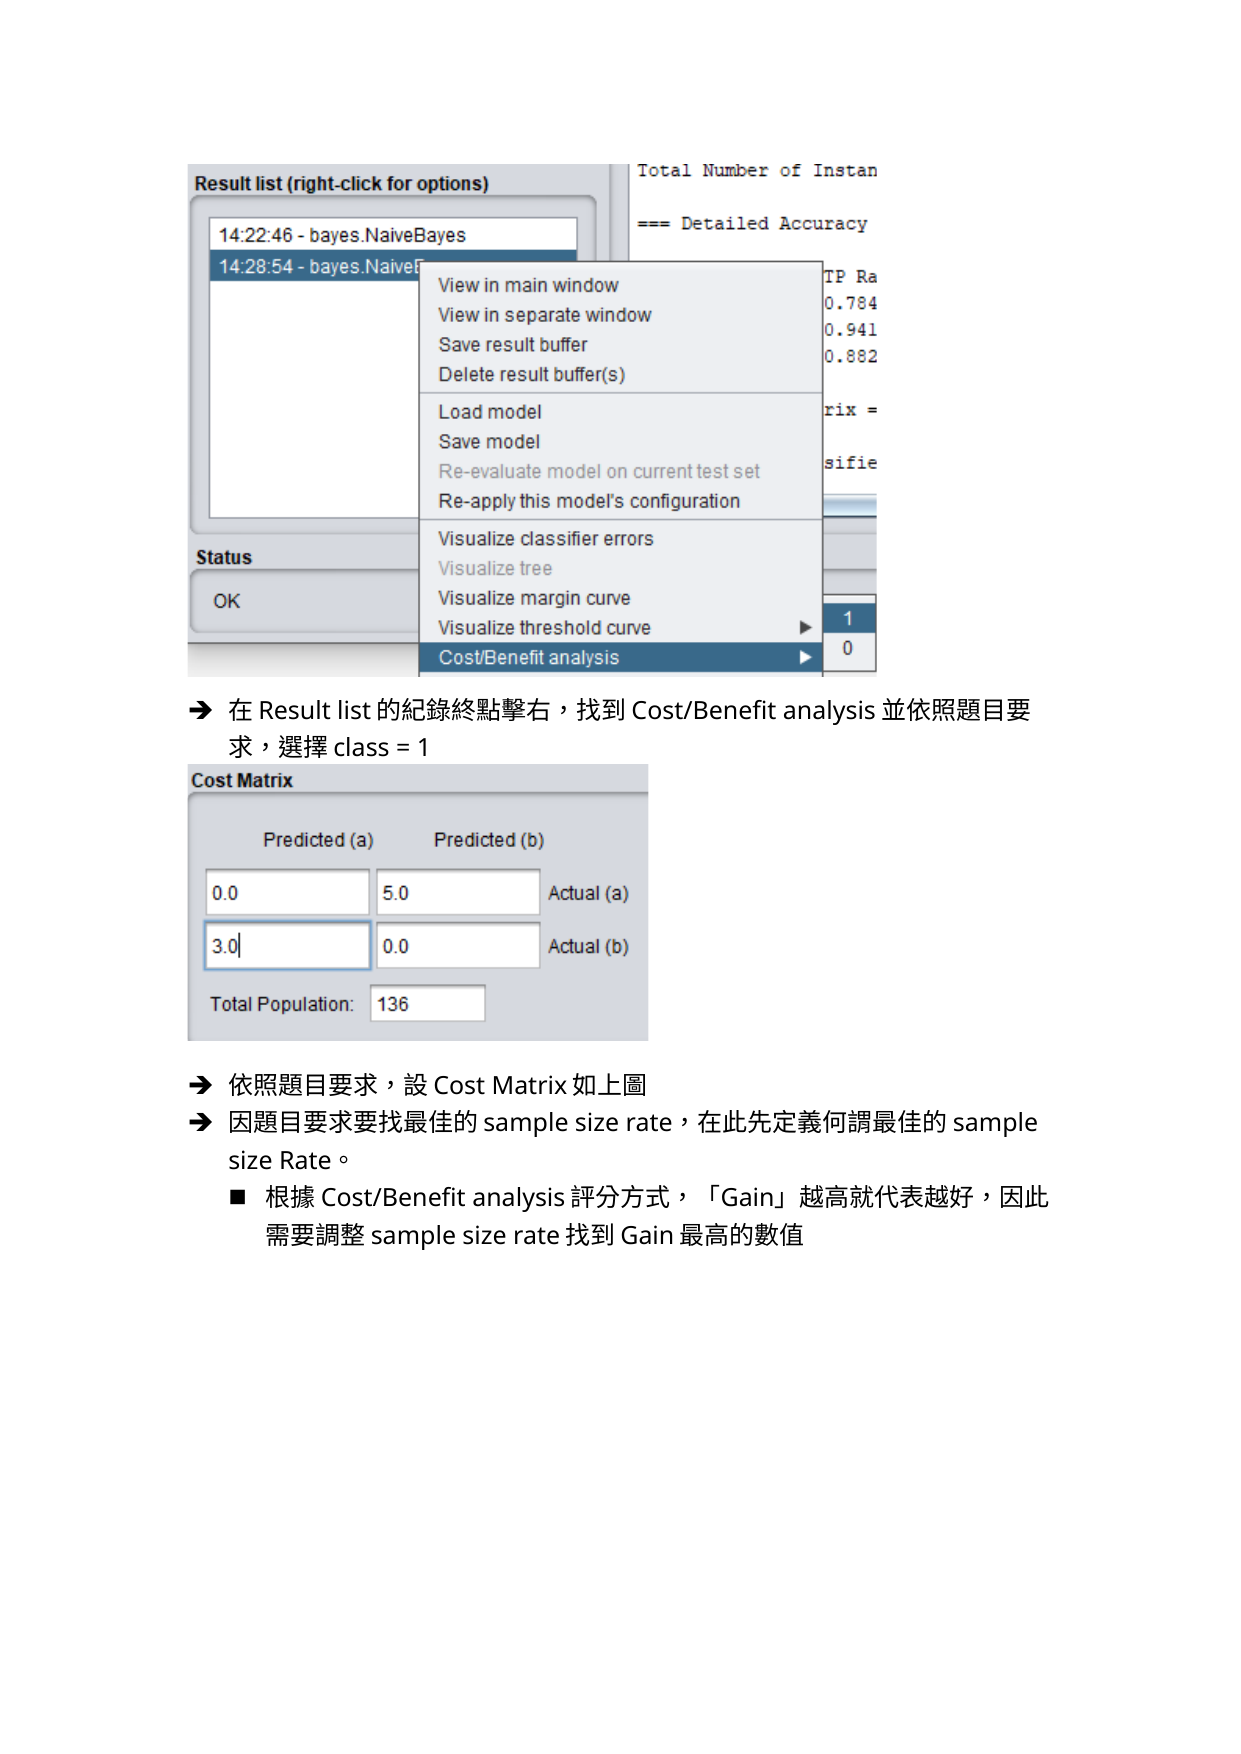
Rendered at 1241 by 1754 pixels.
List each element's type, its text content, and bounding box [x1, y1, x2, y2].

list 依照題目要求，設Cost Matrix如上圖 [187, 1064, 1053, 1102]
list 因題目要求要找最佳的sample size rate，在此先定義何謂最佳的sample size Rate。 [187, 1102, 1053, 1177]
list 在Result list的紀錄終點擊右，找到Cost/Benefit analysis並依照題目要求，選擇class = 1 [187, 689, 1053, 764]
list 根據Cost/Benefit analysis評分方式，「Gain」越高就代表越好，因此需要調整sample size rate找到Gain最高的數值 [228, 1177, 1053, 1252]
picture [187, 164, 877, 677]
picture [187, 764, 649, 1041]
